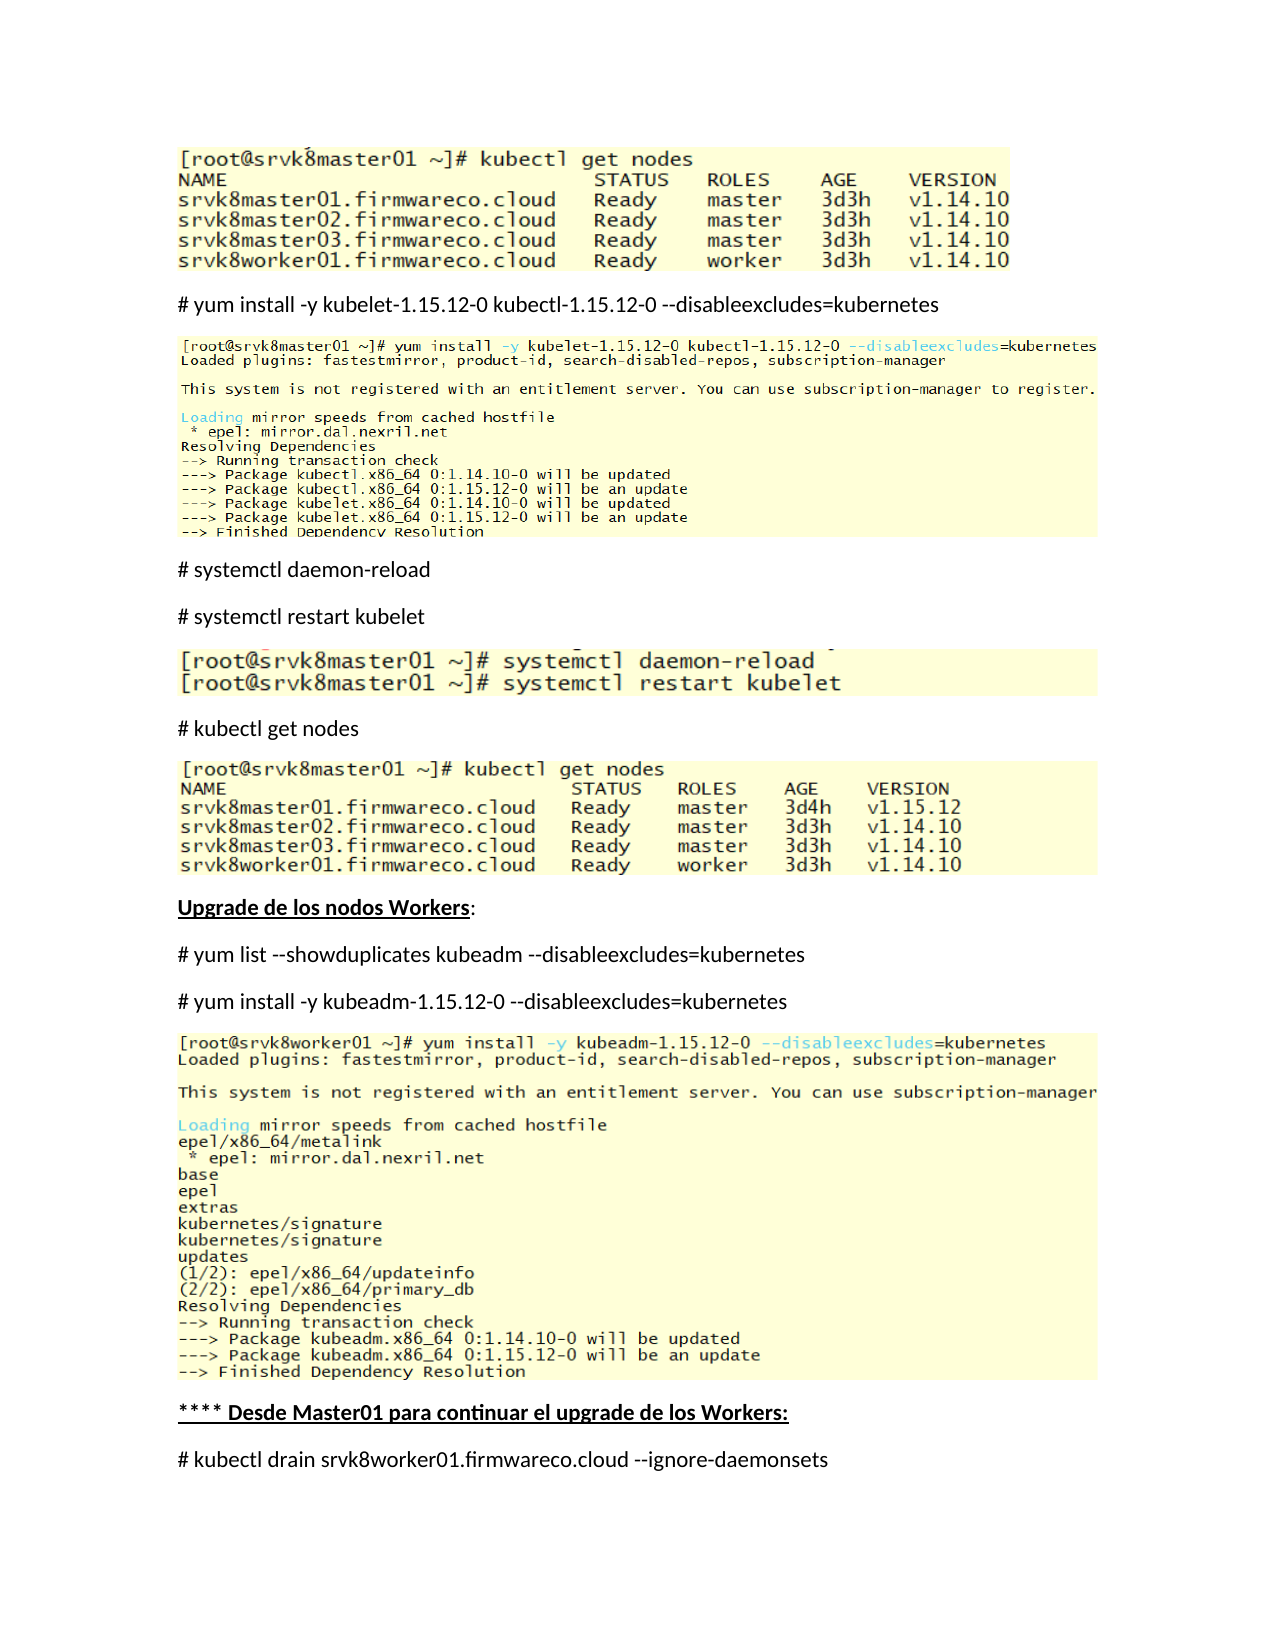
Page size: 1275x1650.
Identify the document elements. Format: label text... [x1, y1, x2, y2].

text # systemctl daemon-reload [177, 556, 1098, 583]
text # yum install -y kubeadm-1.15.12-0 --disableexcludes=kubernetes [177, 987, 1098, 1015]
picture [177, 1033, 1098, 1380]
text **** Desde Master01 para continuar el upgrade de los Workers: [177, 1398, 1098, 1426]
text # yum list --showduplicates kubeadm --disableexcludes=kubernetes [177, 940, 1098, 968]
picture [177, 761, 1098, 875]
text # yum install -y kubelet-1.15.12-0 kubectl-1.15.12-0 --disableexcludes=kubernetes [177, 290, 1098, 318]
text # systemctl restart kubelet [177, 602, 1098, 630]
text # kubectl drain srvk8worker01.firmwareco.cloud --ignore-daemonsets [177, 1445, 1098, 1473]
picture [177, 336, 1098, 537]
picture [177, 649, 1098, 696]
text # kubectl get nodes [177, 714, 1098, 742]
text Upgrade de los nodos Workers: [177, 893, 1098, 921]
picture [177, 147, 1010, 271]
